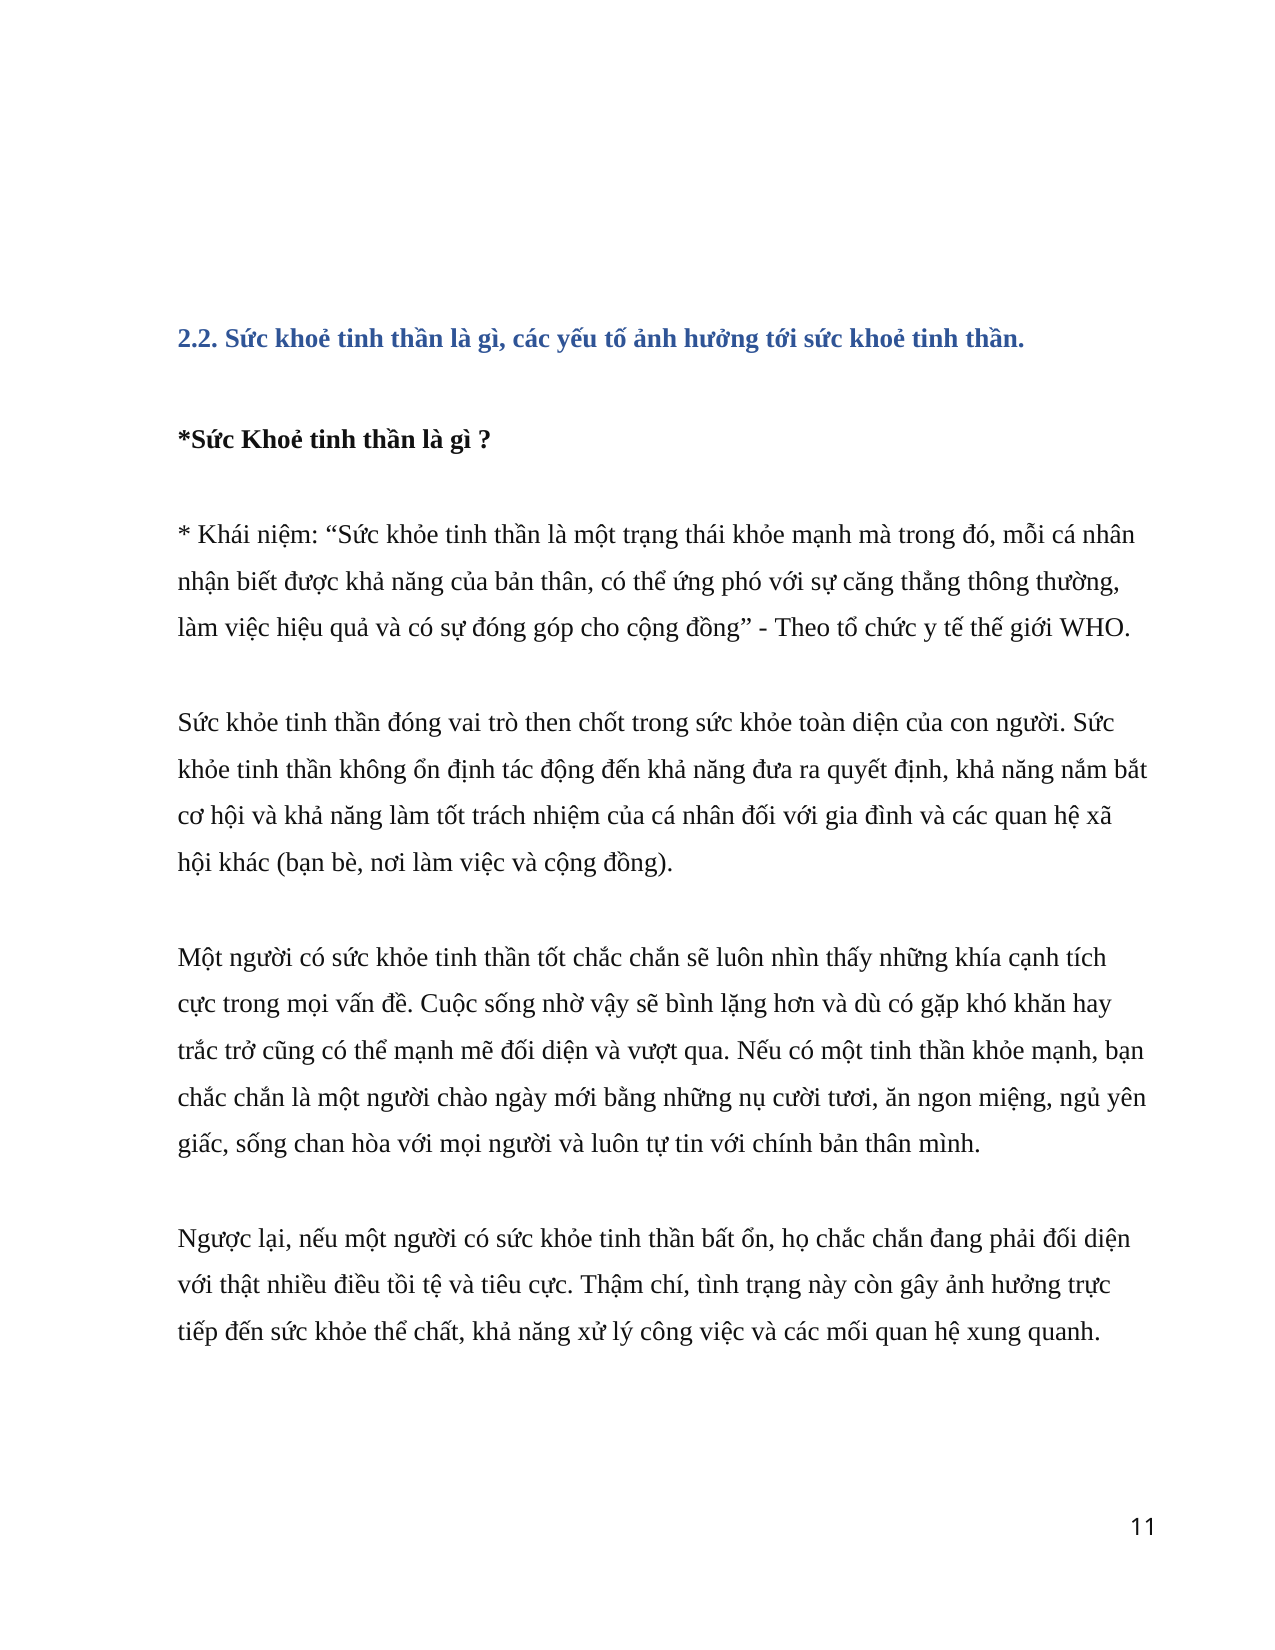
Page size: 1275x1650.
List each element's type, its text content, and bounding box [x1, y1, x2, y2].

text * Khái niệm: “Sức khỏe tinh thần là một trạng thái khỏe mạnh mà trong đó, mỗi cá nhân nhận biết được khả năng của bản thân, có thể ứng phó với sự căng thẳng thông thường, làm việc hiệu quả và có sự đóng góp cho cộng đồng” - Theo tổ chức y tế thế giới WHO. [177, 518, 1152, 643]
text Sức khỏe tinh thần đóng vai trò then chốt trong sức khỏe toàn diện của con người. Sức khỏe tinh thần không ổn định tác động đến khả năng đưa ra quyết định, khả năng nắm bắt cơ hội và khả năng làm tốt trách nhiệm của cá nhân đối với gia đình và các quan hệ xã hội khác (bạn bè, nơi làm việc và cộng đồng). [177, 706, 1152, 877]
text *Sức Khoẻ tinh thần là gì ? [177, 424, 1152, 455]
subtitle 2.2. Sức khoẻ tinh thần là gì, các yếu tố ảnh hưởng tới sức khoẻ tinh thần. [177, 322, 1152, 353]
text Ngược lại, nếu một người có sức khỏe tinh thần bất ổn, họ chắc chắn đang phải đối diện với thật nhiều điều tồi tệ và tiêu cực. Thậm chí, tình trạng này còn gây ảnh hưởng trực tiếp đến sức khỏe thể chất, khả năng xử lý công việc và các mối quan hệ xung quanh. [177, 1222, 1152, 1346]
text Một người có sức khỏe tinh thần tốt chắc chắn sẽ luôn nhìn thấy những khía cạnh tích cực trong mọi vấn đề. Cuộc sống nhờ vậy sẽ bình lặng hơn và dù có gặp khó khăn hay trắc trở cũng có thể mạnh mẽ đối diện và vượt qua. Nếu có một tinh thần khỏe mạnh, bạn chắc chắn là một người chào ngày mới bằng những nụ cười tươi, ăn ngon miệng, ngủ yên giấc, sống chan hòa với mọi người và luôn tự tin với chính bản thân mình. [177, 941, 1152, 1158]
